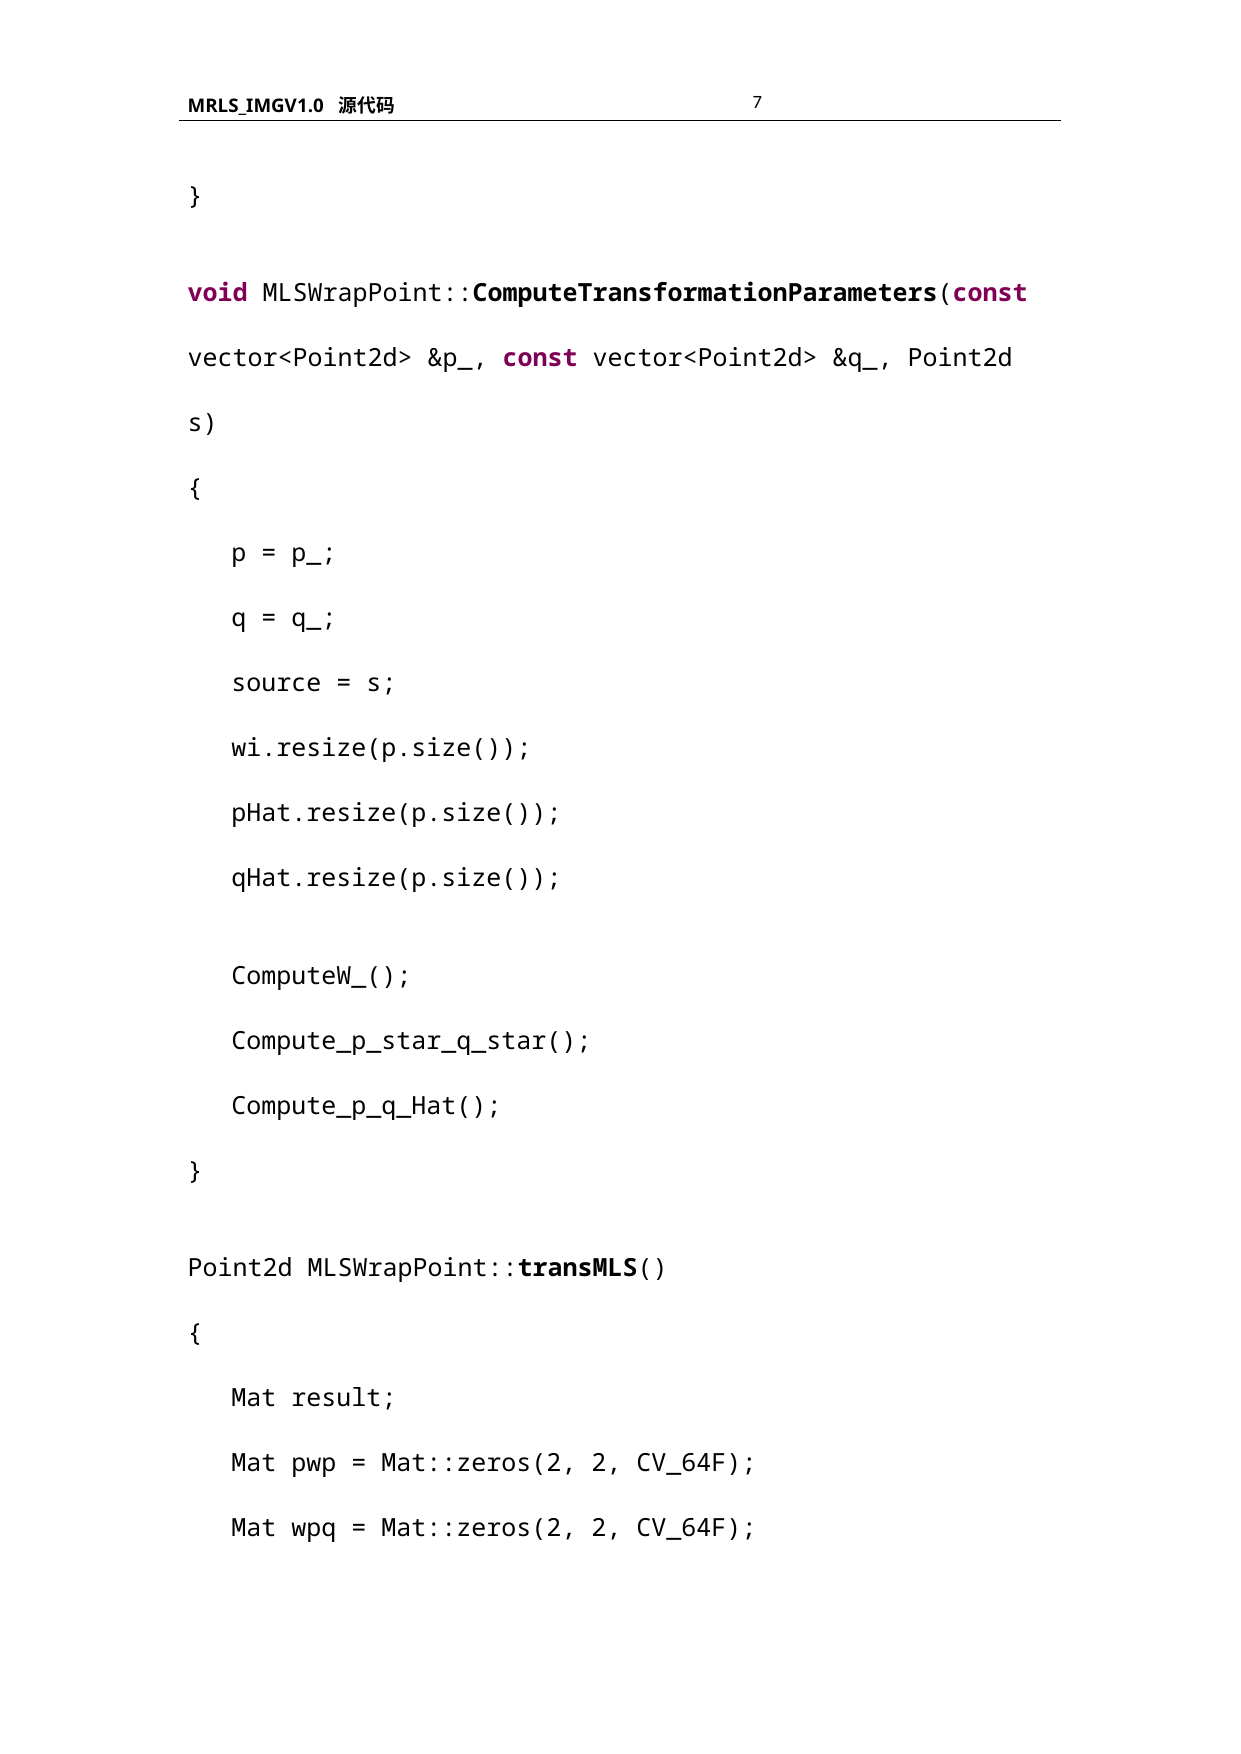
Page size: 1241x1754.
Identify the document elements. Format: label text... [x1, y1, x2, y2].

text Mat pwp = Mat::zeros(2, 2, CV_64F); [187, 1429, 1053, 1494]
text Compute_p_q_Hat(); [187, 1072, 1053, 1137]
text } [187, 1137, 1053, 1202]
text Mat result; [187, 1364, 1053, 1429]
text p = p_; [187, 519, 1053, 584]
text Compute_p_star_q_star(); [187, 1007, 1053, 1072]
text source = s; [187, 649, 1053, 714]
text } [187, 162, 1053, 227]
text { [187, 1299, 1053, 1364]
text pHat.resize(p.size()); [187, 779, 1053, 844]
text { [187, 454, 1053, 519]
text Point2d MLSWrapPoint::transMLS() [187, 1234, 1053, 1299]
text qHat.resize(p.size()); [187, 844, 1053, 909]
text wi.resize(p.size()); [187, 714, 1053, 779]
text void MLSWrapPoint::ComputeTransformationParameters(const vector<Point2d> &p_, const vector<Point2d> &q_, Point2d s) [187, 259, 1053, 454]
text q = q_; [187, 584, 1053, 649]
text Mat wpq = Mat::zeros(2, 2, CV_64F); [187, 1494, 1053, 1559]
text ComputeW_(); [187, 942, 1053, 1007]
